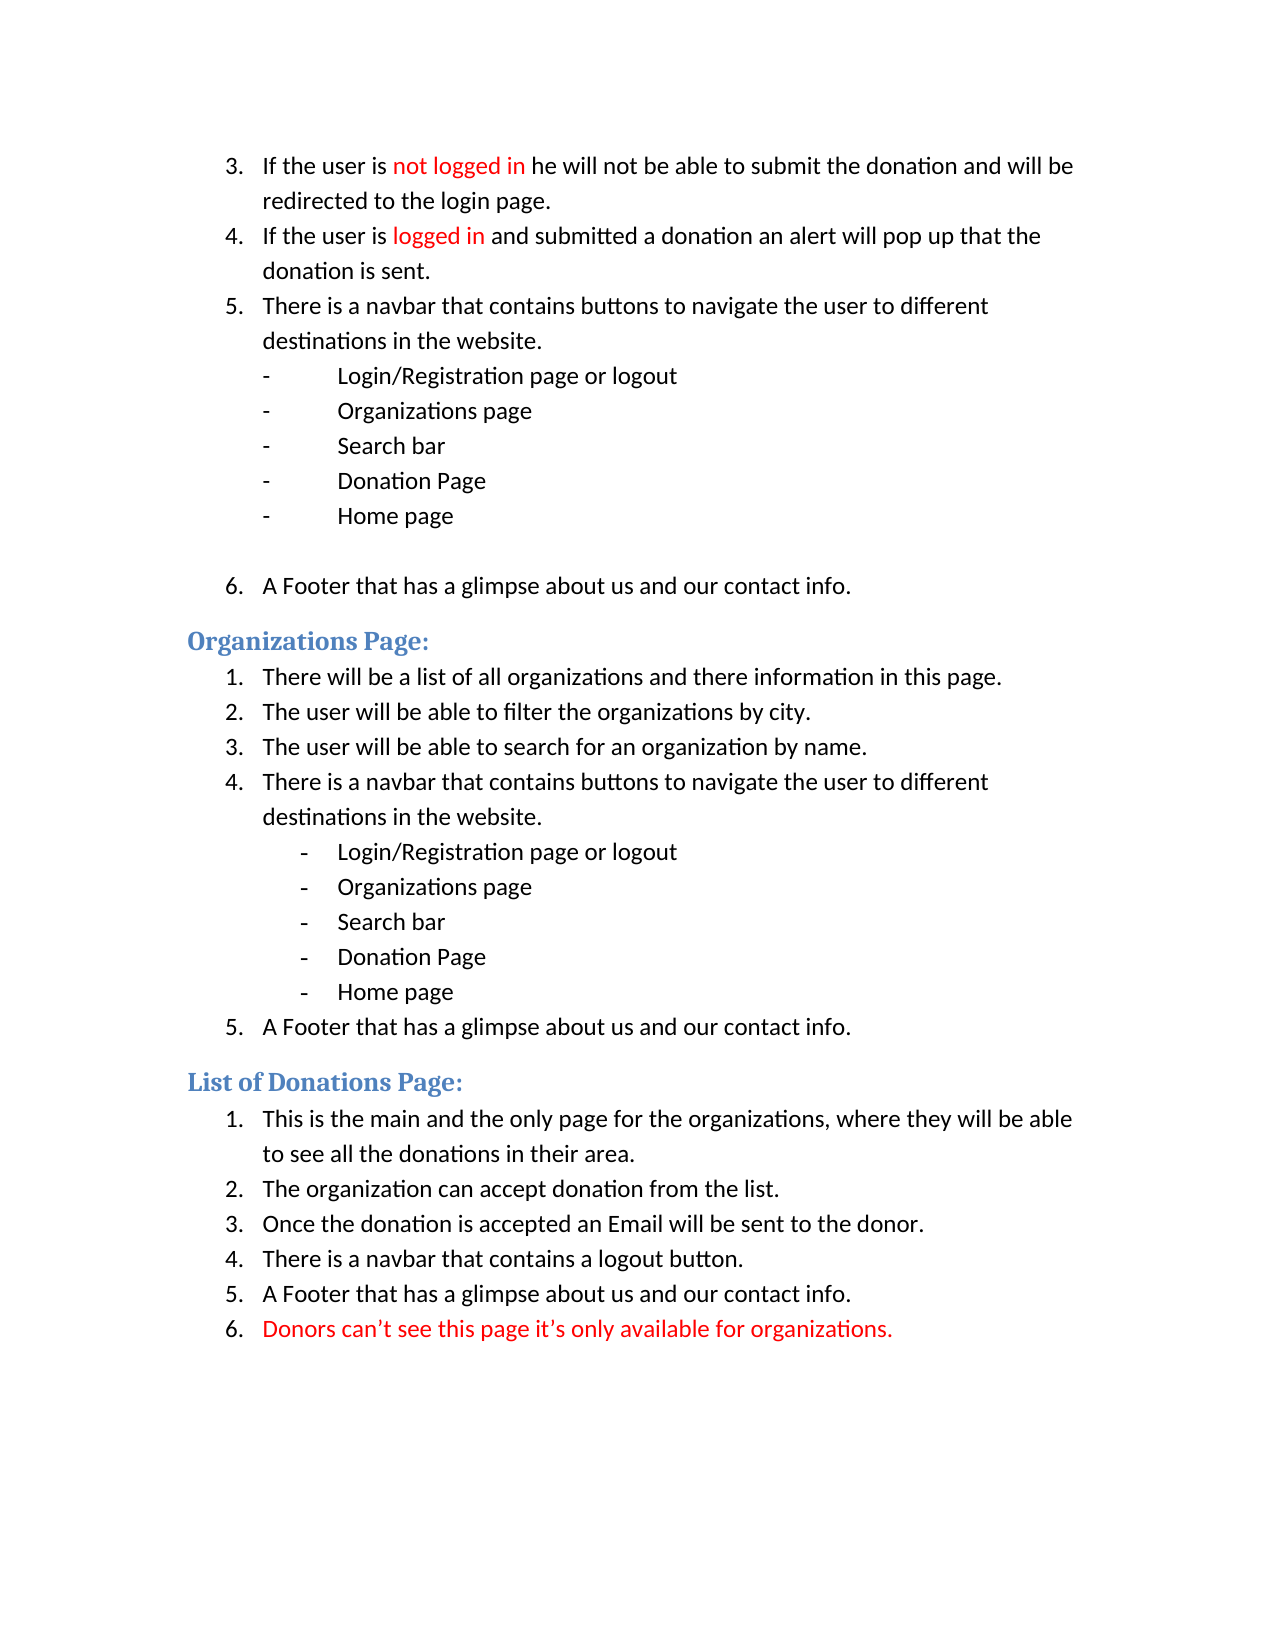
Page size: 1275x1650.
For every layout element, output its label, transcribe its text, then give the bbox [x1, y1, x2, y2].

list - Home page [262, 500, 1087, 531]
list The organization can accept donation from the list. [225, 1173, 1087, 1204]
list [225, 1278, 1087, 1309]
list Search bar [300, 907, 1087, 937]
list Login/Registration page or logout [300, 837, 1087, 867]
list Organizations page [300, 872, 1087, 902]
list The user will be able to search for an organization by name. [225, 732, 1087, 762]
list Donation Page [300, 942, 1087, 972]
list The user will be able to filter the organizations by city. [225, 697, 1087, 727]
list Donors can’t see this page it’s only available for organizations. [225, 1313, 1087, 1344]
list - Organizations page [262, 395, 1087, 426]
list There is a navbar that contains buttons to navigate the user to different destinations in the website. [225, 290, 1087, 356]
list A Footer that has a glimpse about us and our contact info. [225, 1012, 1087, 1042]
list If the user is logged in and submitted a donation an alert will pop up that the donation is sent. [225, 220, 1087, 286]
subtitle List of Donations Page: [187, 1067, 1087, 1098]
list There will be a list of all organizations and there information in this page. [225, 662, 1087, 692]
list A Footer that has a glimpse about us and our contact info. [225, 570, 1087, 601]
list - Donation Page [262, 465, 1087, 496]
list This is the main and the only page for the organizations, where they will be able to see all the donations in their area. [225, 1103, 1087, 1169]
subtitle Organizations Page: [187, 626, 1087, 657]
list There is a navbar that contains buttons to navigate the user to different destinations in the website. [225, 767, 1087, 832]
list - Login/Registration page or logout [262, 360, 1087, 391]
list If the user is not logged in he will not be able to submit the donation and will be redirected to the login page. [225, 150, 1087, 216]
list Home page [300, 977, 1087, 1007]
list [225, 1243, 1087, 1274]
list - Search bar [262, 430, 1087, 461]
list Once the donation is accepted an Email will be sent to the donor. [225, 1208, 1087, 1239]
